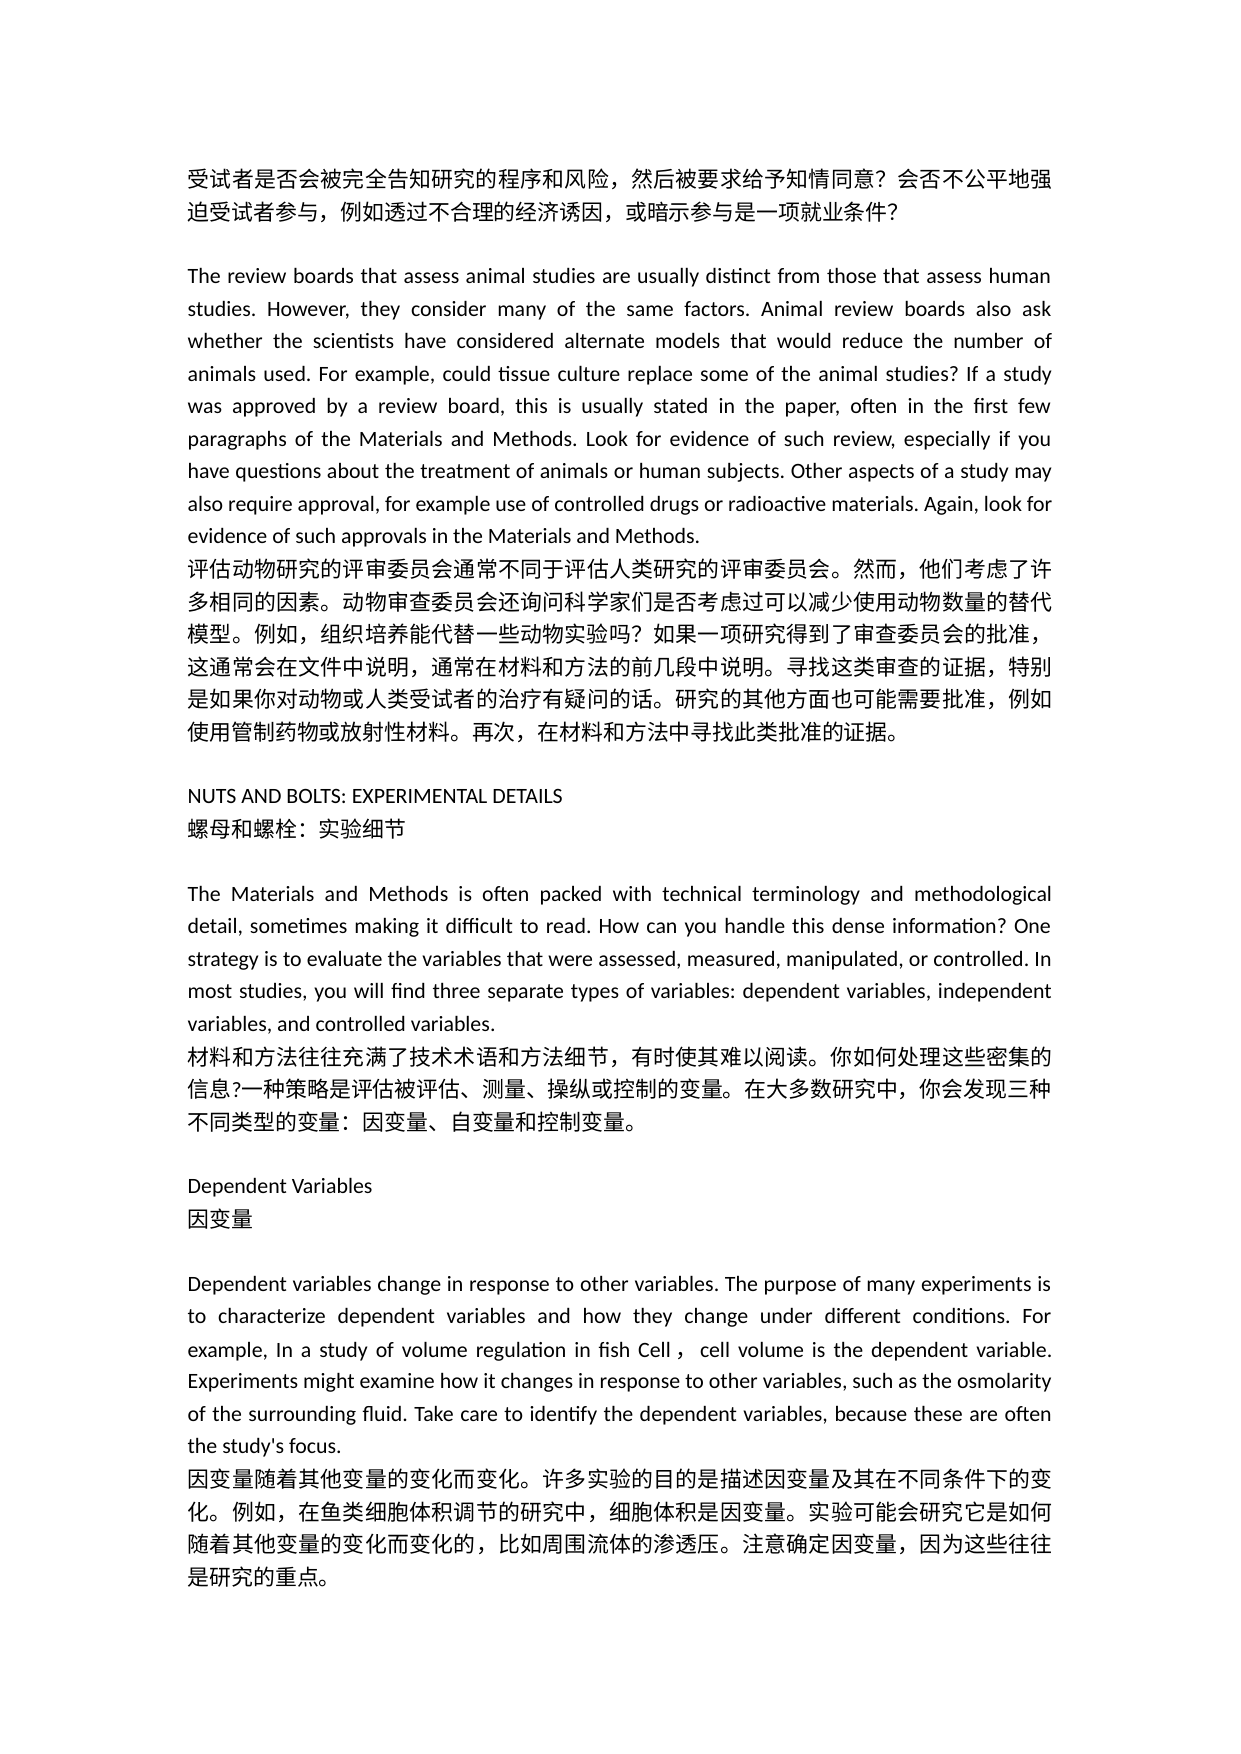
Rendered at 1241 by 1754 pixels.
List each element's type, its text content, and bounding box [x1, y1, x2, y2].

text The Materials and Methods is often packed with technical terminology and methodological detail, sometimes making it difficult to read. How can you handle this dense information? One strategy is to evaluate the variables that were assessed, measured, manipulated, or controlled. In most studies, you will find three separate types of variables: dependent variables, independent variables, and controlled variables. [187, 877, 1053, 1039]
text 材料和方法往往充满了技术术语和方法细节，有时使其难以阅读。你如何处理这些密集的信息?一种策略是评估被评估、测量、操纵或控制的变量。在大多数研究中，你会发现三种不同类型的变量：因变量、自变量和控制变量。 [187, 1039, 1053, 1137]
text 因变量随着其他变量的变化而变化。许多实验的目的是描述因变量及其在不同条件下的变化。例如，在鱼类细胞体积调节的研究中，细胞体积是因变量。实验可能会研究它是如何随着其他变量的变化而变化的，比如周围流体的渗透压。注意确定因变量，因为这些往往是研究的重点。 [187, 1462, 1053, 1592]
text The review boards that assess animal studies are usually distinct from those that assess human studies. However, they consider many of the same factors. Animal review boards also ask whether the scientists have considered alternate models that would reduce the number of animals used. For example, could tissue culture replace some of the animal studies? If a study was approved by a review board, this is usually stated in the paper, often in the first few paragraphs of the Materials and Methods. Look for evidence of such review, especially if you have questions about the treatment of animals or human subjects. Other aspects of a study may also require approval, for example use of controlled drugs or radioactive materials. Again, look for evidence of such approvals in the Materials and Methods. [187, 259, 1053, 552]
text 因变量 [187, 1202, 1053, 1234]
text Dependent Variables [187, 1169, 1053, 1202]
text Dependent variables change in response to other variables. The purpose of many experiments is to characterize dependent variables and how they change under different conditions. For example, In a study of volume regulation in fish Cell，cell volume is the dependent variable. Experiments might examine how it changes in response to other variables, such as the osmolarity of the surrounding fluid. Take care to identify the dependent variables, because these are often the study's focus. [187, 1267, 1053, 1462]
text 评估动物研究的评审委员会通常不同于评估人类研究的评审委员会。然而，他们考虑了许多相同的因素。动物审查委员会还询问科学家们是否考虑过可以减少使用动物数量的替代模型。例如，组织培养能代替一些动物实验吗？如果一项研究得到了审查委员会的批准，这通常会在文件中说明，通常在材料和方法的前几段中说明。寻找这类审查的证据，特别是如果你对动物或人类受试者的治疗有疑问的话。研究的其他方面也可能需要批准，例如使用管制药物或放射性材料。再次，在材料和方法中寻找此类批准的证据。 [187, 552, 1053, 747]
text 螺母和螺栓：实验细节 [187, 812, 1053, 844]
text NUTS AND BOLTS: EXPERIMENTAL DETAILS [187, 779, 1053, 812]
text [187, 162, 1053, 227]
